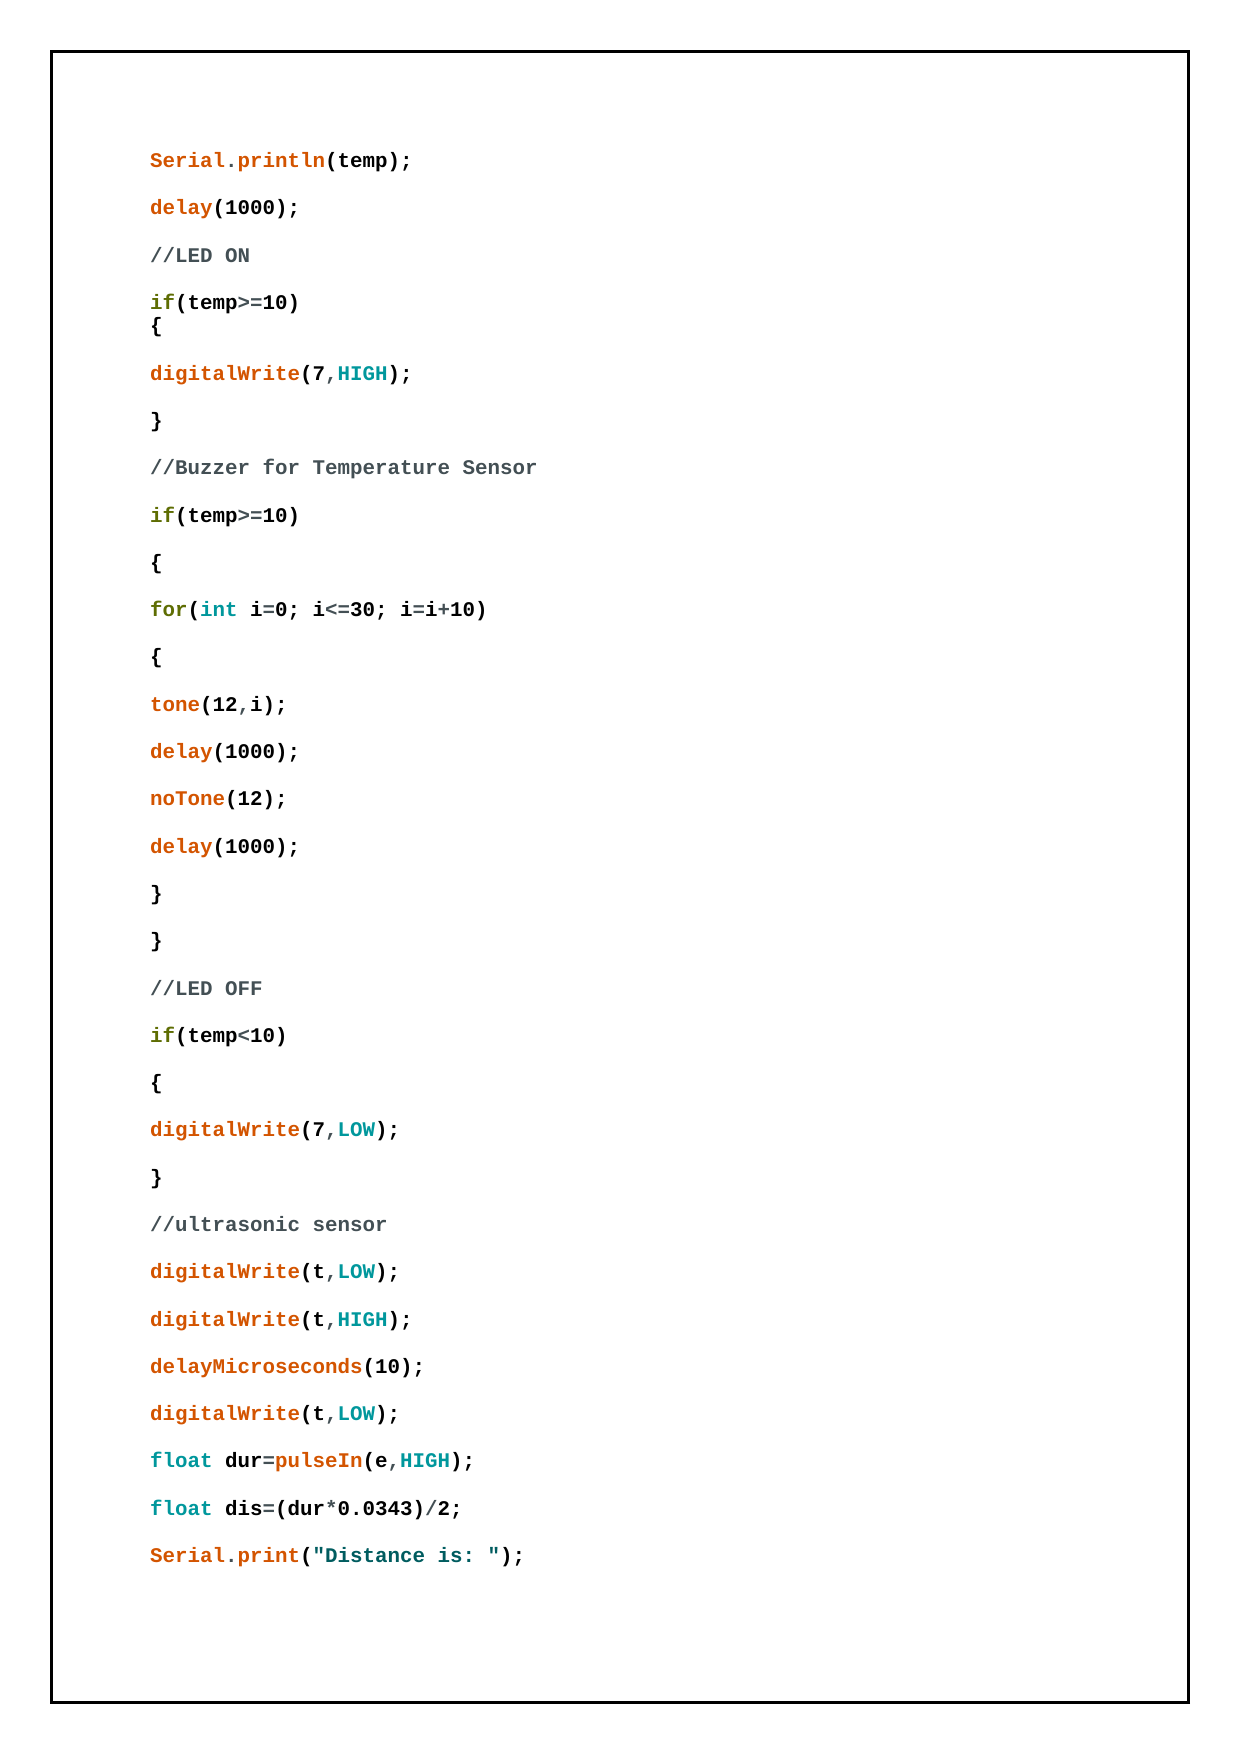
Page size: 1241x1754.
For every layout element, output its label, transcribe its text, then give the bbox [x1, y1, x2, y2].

text if(temp<10) [150, 1025, 1090, 1048]
text { [150, 316, 1090, 339]
text } [150, 930, 1090, 954]
text { [150, 1072, 1090, 1096]
text for(int i=0; i<=30; i=i+10) [150, 599, 1090, 623]
text Serial.print("Distance is: "); [150, 1545, 1090, 1569]
text noTone(12); [150, 788, 1090, 812]
text { [150, 647, 1090, 670]
text Serial.println(temp); [150, 150, 1090, 174]
text digitalWrite(7,HIGH); [150, 363, 1090, 386]
text } [150, 1167, 1090, 1190]
text } [150, 883, 1090, 907]
text //LED OFF [150, 978, 1090, 1001]
text //Buzzer for Temperature Sensor [150, 457, 1090, 481]
text { [150, 552, 1090, 576]
text //LED ON [150, 244, 1090, 268]
text digitalWrite(7,LOW); [150, 1119, 1090, 1143]
text if(temp>=10) [150, 505, 1090, 528]
text delay(1000); [150, 836, 1090, 859]
text float dur=pulseIn(e,HIGH); [150, 1451, 1090, 1474]
text digitalWrite(t,LOW); [150, 1403, 1090, 1427]
text tone(12,i); [150, 694, 1090, 717]
text delay(1000); [150, 741, 1090, 765]
text digitalWrite(t,LOW); [150, 1261, 1090, 1285]
text digitalWrite(t,HIGH); [150, 1309, 1090, 1332]
text float dis=(dur*0.0343)/2; [150, 1498, 1090, 1521]
text } [150, 410, 1090, 434]
text delay(1000); [150, 197, 1090, 221]
text delayMicroseconds(10); [150, 1356, 1090, 1379]
text //ultrasonic sensor [150, 1214, 1090, 1238]
text if(temp>=10) [150, 292, 1090, 316]
